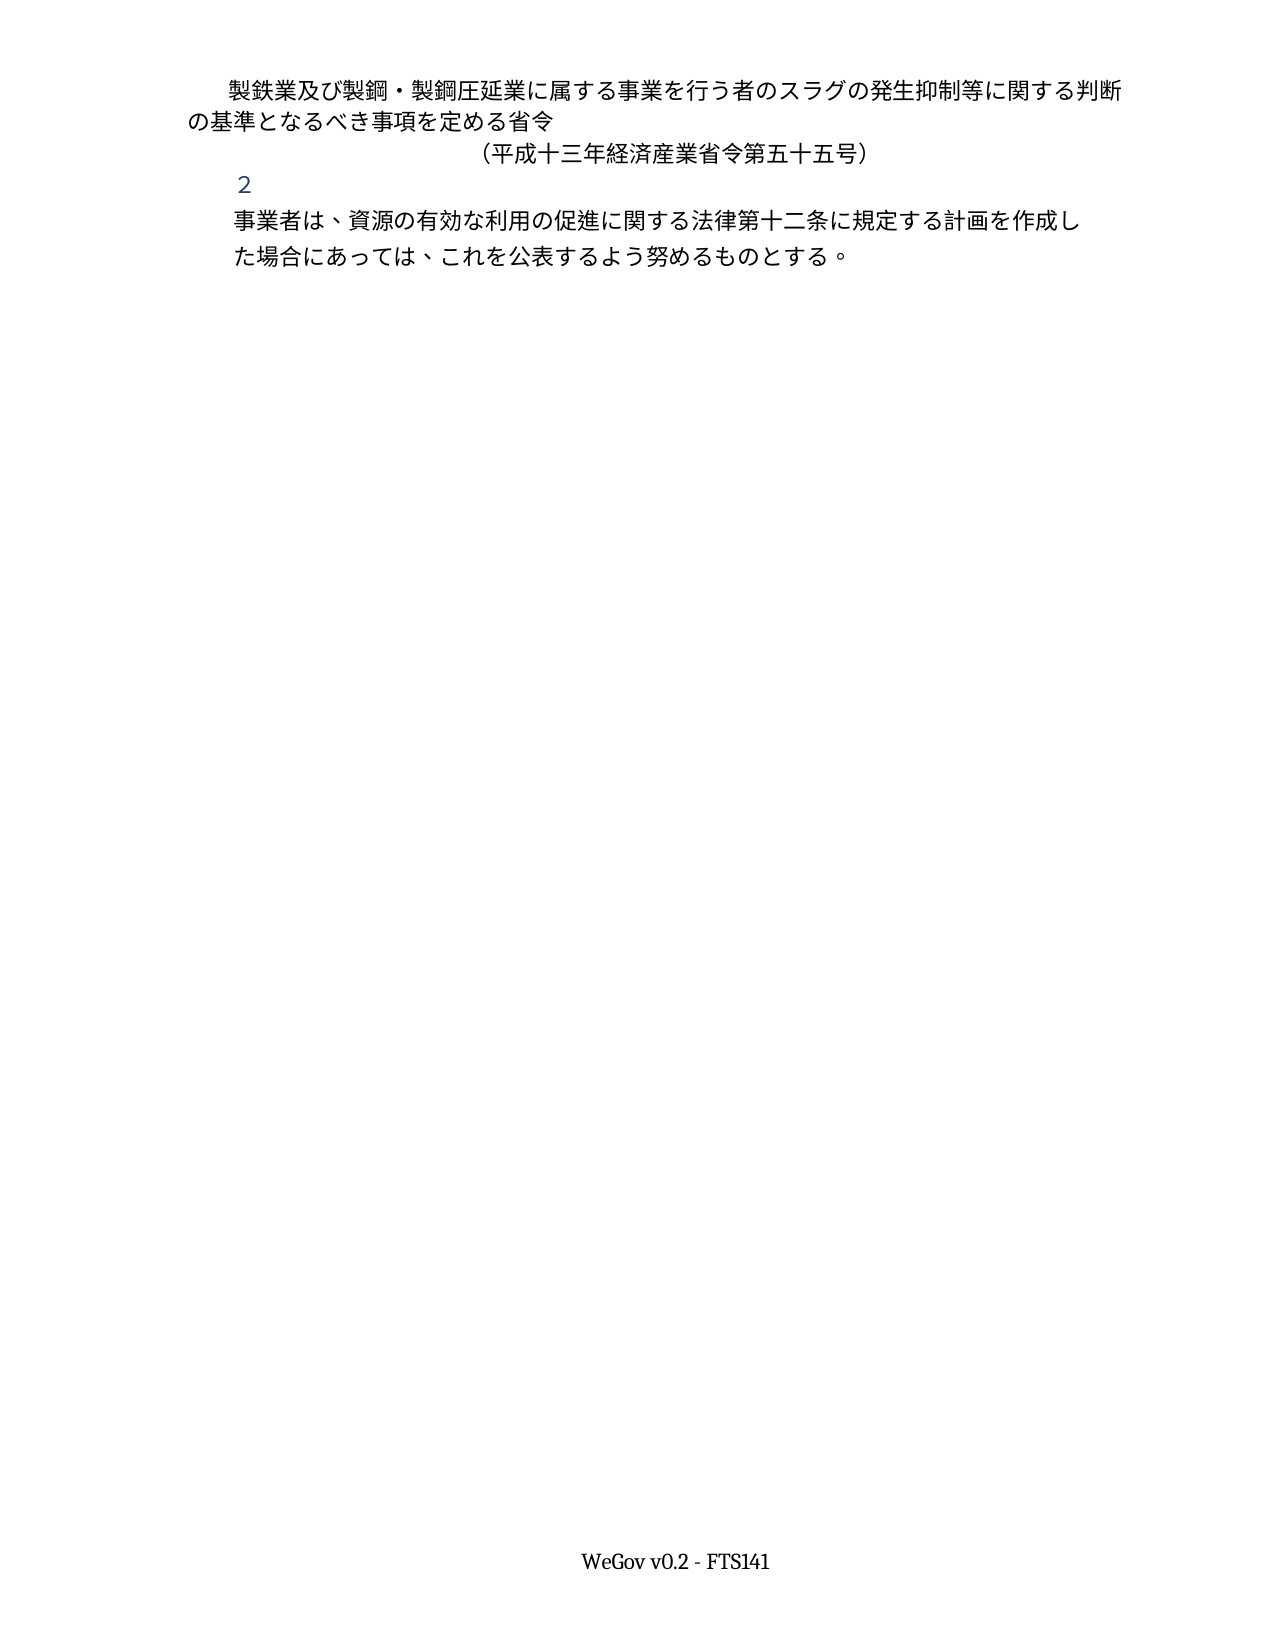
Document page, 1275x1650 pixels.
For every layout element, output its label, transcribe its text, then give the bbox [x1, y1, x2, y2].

subtitle ２ [233, 169, 1087, 200]
text 事業者は、資源の有効な利用の促進に関する法律第十二条に規定する計画を作成した場合にあっては、これを公表するよう努めるものとする。 [233, 205, 1087, 272]
